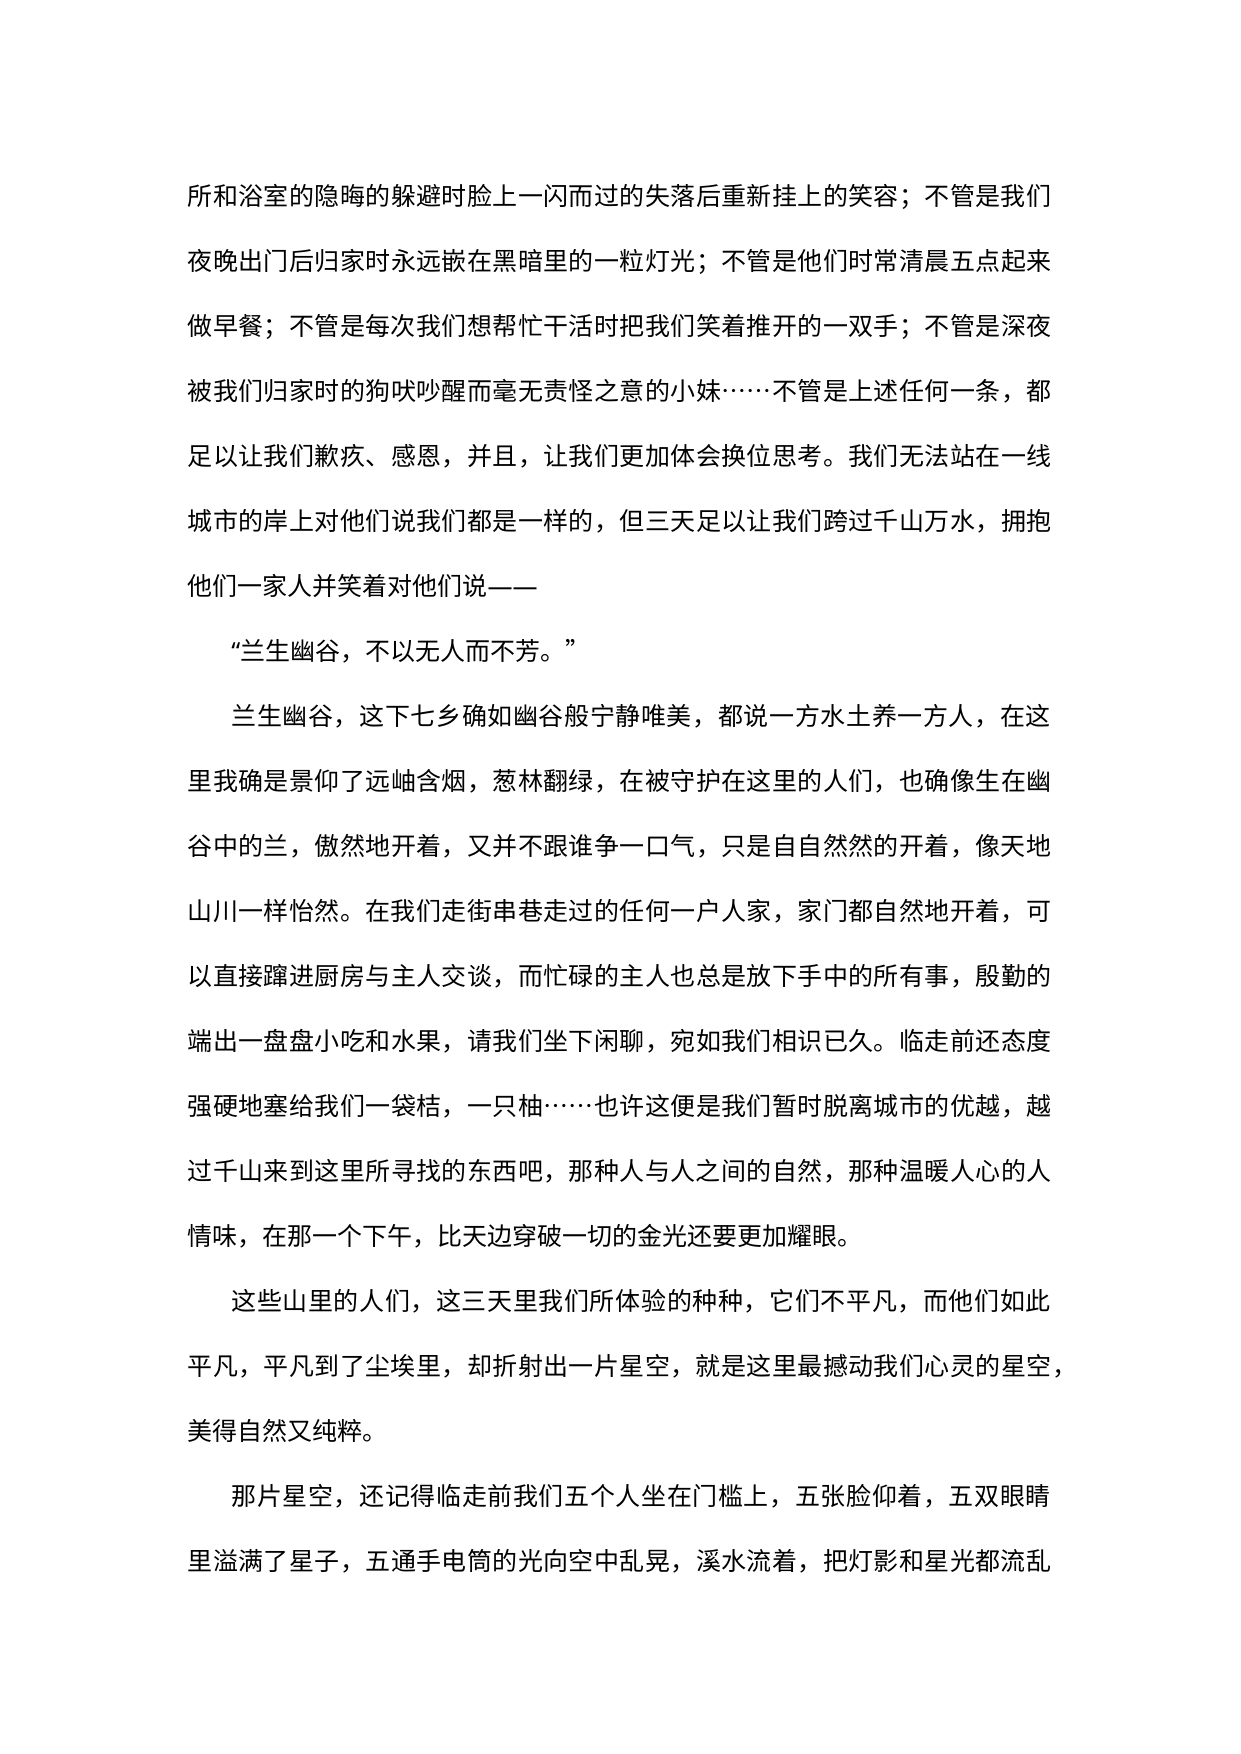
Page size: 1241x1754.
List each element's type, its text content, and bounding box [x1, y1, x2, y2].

text “兰生幽谷，不以无人而不芳。” [187, 617, 1053, 682]
text 这些山里的人们，这三天里我们所体验的种种，它们不平凡，而他们如此平凡，平凡到了尘埃里，却折射出一片星空，就是这里最撼动我们心灵的星空，美得自然又纯粹。 [187, 1267, 1053, 1462]
text 兰生幽谷，这下七乡确如幽谷般宁静唯美，都说一方水土养一方人，在这里我确是景仰了远岫含烟，葱林翻绿，在被守护在这里的人们，也确像生在幽谷中的兰，傲然地开着，又并不跟谁争一口气，只是自自然然的开着，像天地山川一样怡然。在我们走街串巷走过的任何一户人家，家门都自然地开着，可以直接蹿进厨房与主人交谈，而忙碌的主人也总是放下手中的所有事，殷勤的端出一盘盘小吃和水果，请我们坐下闲聊，宛如我们相识已久。临走前还态度强硬地塞给我们一袋桔，一只柚……也许这便是我们暂时脱离城市的优越，越过千山来到这里所寻找的东西吧，那种人与人之间的自然，那种温暖人心的人情味，在那一个下午，比天边穿破一切的金光还要更加耀眼。 [187, 682, 1053, 1267]
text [187, 162, 1053, 617]
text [187, 1462, 1053, 1592]
